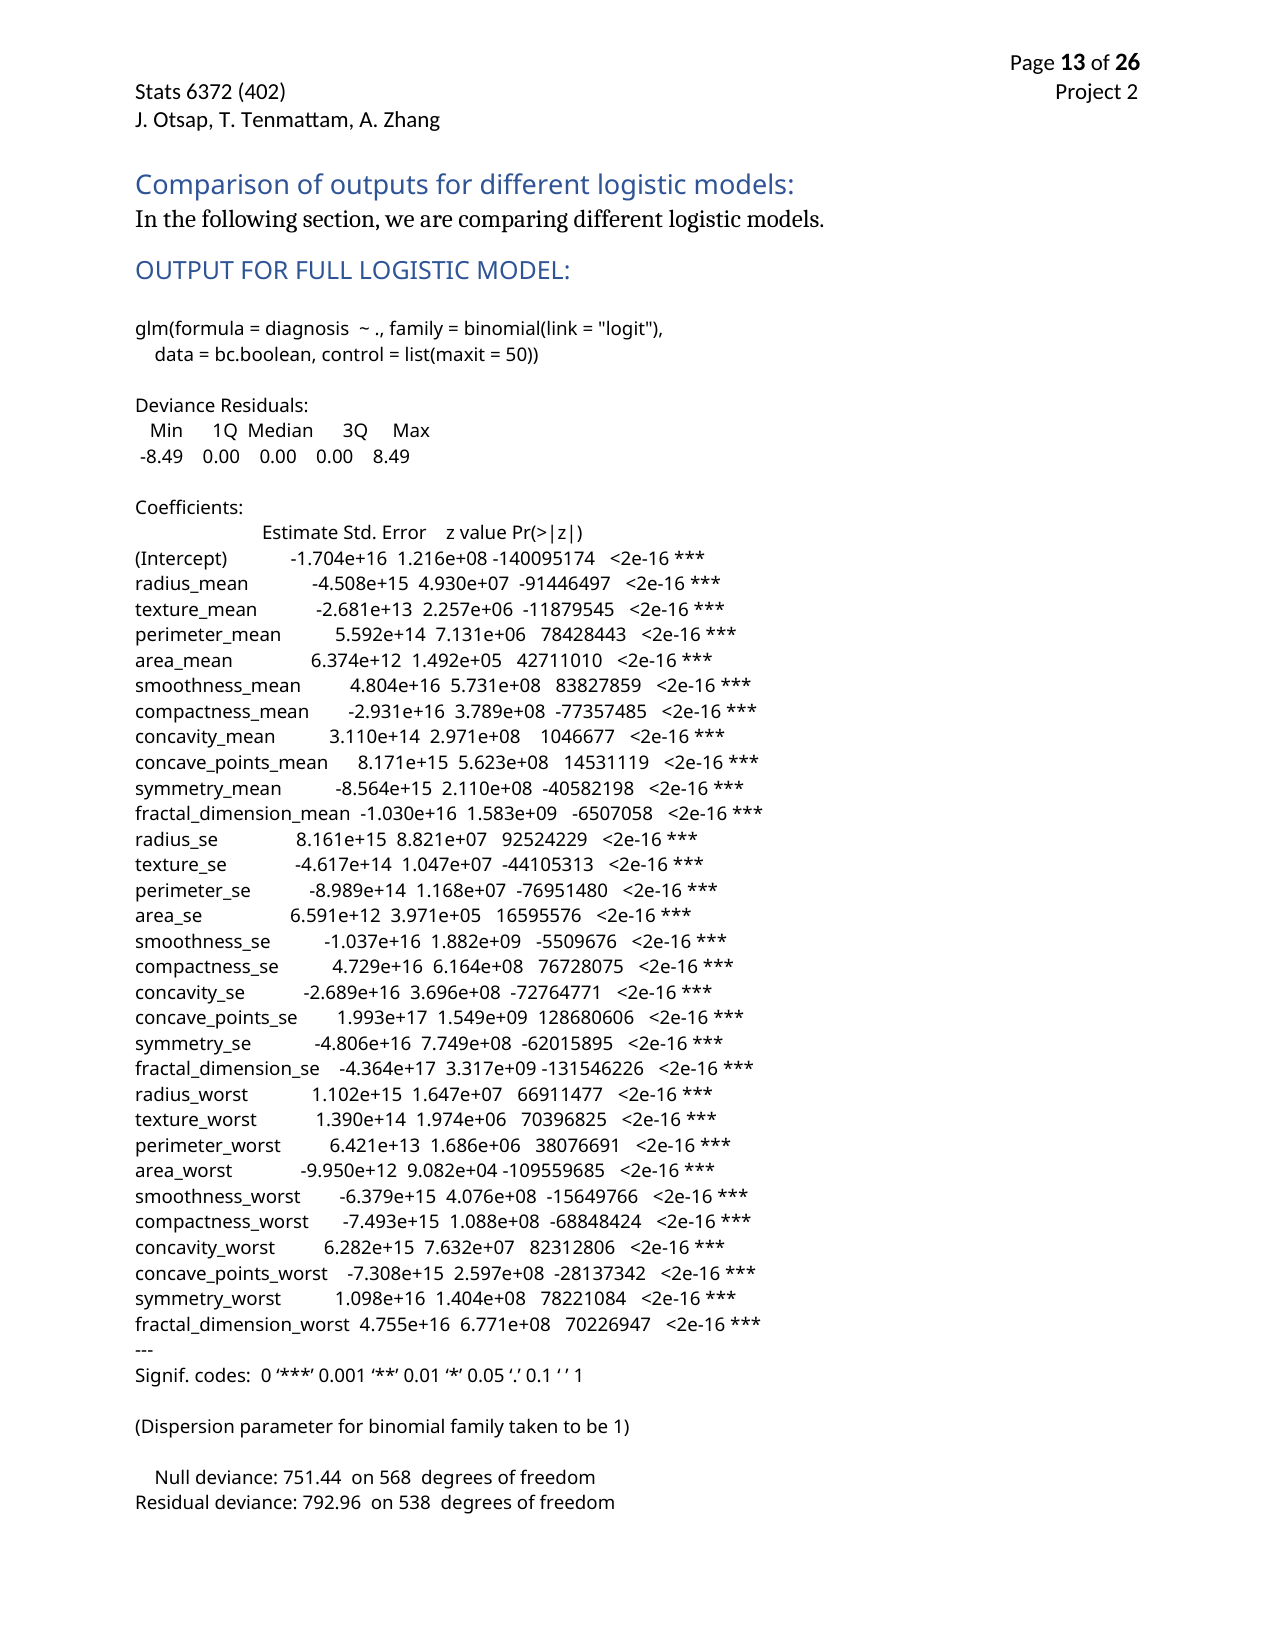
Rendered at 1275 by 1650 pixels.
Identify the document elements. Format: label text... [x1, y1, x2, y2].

text radius_worst 1.102e+15 1.647e+07 66911477 <2e-16 *** [135, 1081, 1140, 1107]
text glm(formula = diagnosis ~ ., family = binomial(link = "logit"), [135, 316, 1140, 341]
text texture_mean -2.681e+13 2.257e+06 -11879545 <2e-16 *** [135, 596, 1140, 622]
text In the following section, we are comparing different logistic models. [135, 205, 1140, 234]
text perimeter_worst 6.421e+13 1.686e+06 38076691 <2e-16 *** [135, 1132, 1140, 1158]
text fractal_dimension_se -4.364e+17 3.317e+09 -131546226 <2e-16 *** [135, 1056, 1140, 1081]
text fractal_dimension_worst 4.755e+16 6.771e+08 70226947 <2e-16 *** [135, 1311, 1140, 1336]
text concave_points_worst -7.308e+15 2.597e+08 -28137342 <2e-16 *** [135, 1260, 1140, 1285]
text perimeter_se -8.989e+14 1.168e+07 -76951480 <2e-16 *** [135, 877, 1140, 902]
text (Intercept) -1.704e+16 1.216e+08 -140095174 <2e-16 *** [135, 545, 1140, 571]
text concave_points_mean 8.171e+15 5.623e+08 14531119 <2e-16 *** [135, 749, 1140, 775]
text (Dispersion parameter for binomial family taken to be 1) [135, 1413, 1140, 1438]
text texture_se -4.617e+14 1.047e+07 -44105313 <2e-16 *** [135, 851, 1140, 877]
text area_se 6.591e+12 3.971e+05 16595576 <2e-16 *** [135, 902, 1140, 928]
text texture_worst 1.390e+14 1.974e+06 70396825 <2e-16 *** [135, 1107, 1140, 1132]
text compactness_worst -7.493e+15 1.088e+08 -68848424 <2e-16 *** [135, 1209, 1140, 1234]
subtitle Comparison of outputs for different logistic models: [135, 165, 1140, 202]
text data = bc.boolean, control = list(maxit = 50)) [135, 341, 1140, 367]
text --- [135, 1336, 1140, 1362]
text smoothness_se -1.037e+16 1.882e+09 -5509676 <2e-16 *** [135, 928, 1140, 953]
text symmetry_se -4.806e+16 7.749e+08 -62015895 <2e-16 *** [135, 1030, 1140, 1056]
text concavity_se -2.689e+16 3.696e+08 -72764771 <2e-16 *** [135, 979, 1140, 1004]
text radius_mean -4.508e+15 4.930e+07 -91446497 <2e-16 *** [135, 571, 1140, 596]
text area_mean 6.374e+12 1.492e+05 42711010 <2e-16 *** [135, 647, 1140, 673]
text smoothness_worst -6.379e+15 4.076e+08 -15649766 <2e-16 *** [135, 1183, 1140, 1209]
text fractal_dimension_mean -1.030e+16 1.583e+09 -6507058 <2e-16 *** [135, 800, 1140, 826]
text smoothness_mean 4.804e+16 5.731e+08 83827859 <2e-16 *** [135, 673, 1140, 698]
text Min 1Q Median 3Q Max [135, 418, 1140, 443]
text compactness_mean -2.931e+16 3.789e+08 -77357485 <2e-16 *** [135, 698, 1140, 724]
text Residual deviance: 792.96 on 538 degrees of freedom [135, 1489, 1140, 1515]
text radius_se 8.161e+15 8.821e+07 92524229 <2e-16 *** [135, 826, 1140, 851]
text concave_points_se 1.993e+17 1.549e+09 128680606 <2e-16 *** [135, 1004, 1140, 1030]
text perimeter_mean 5.592e+14 7.131e+06 78428443 <2e-16 *** [135, 622, 1140, 647]
text Deviance Residuals: [135, 392, 1140, 418]
text symmetry_worst 1.098e+16 1.404e+08 78221084 <2e-16 *** [135, 1285, 1140, 1311]
text concavity_mean 3.110e+14 2.971e+08 1046677 <2e-16 *** [135, 724, 1140, 749]
text area_worst -9.950e+12 9.082e+04 -109559685 <2e-16 *** [135, 1158, 1140, 1183]
text -8.49 0.00 0.00 0.00 8.49 [135, 443, 1140, 469]
text OUTPUT FOR FULL LOGISTIC MODEL: [135, 253, 1140, 287]
text concavity_worst 6.282e+15 7.632e+07 82312806 <2e-16 *** [135, 1234, 1140, 1260]
text Coefficients: [135, 494, 1140, 520]
text symmetry_mean -8.564e+15 2.110e+08 -40582198 <2e-16 *** [135, 775, 1140, 800]
text compactness_se 4.729e+16 6.164e+08 76728075 <2e-16 *** [135, 953, 1140, 979]
text Null deviance: 751.44 on 568 degrees of freedom [135, 1464, 1140, 1489]
text Estimate Std. Error z value Pr(>|z|) [135, 520, 1140, 545]
text Signif. codes: 0 ‘***’ 0.001 ‘**’ 0.01 ‘*’ 0.05 ‘.’ 0.1 ‘ ’ 1 [135, 1362, 1140, 1387]
